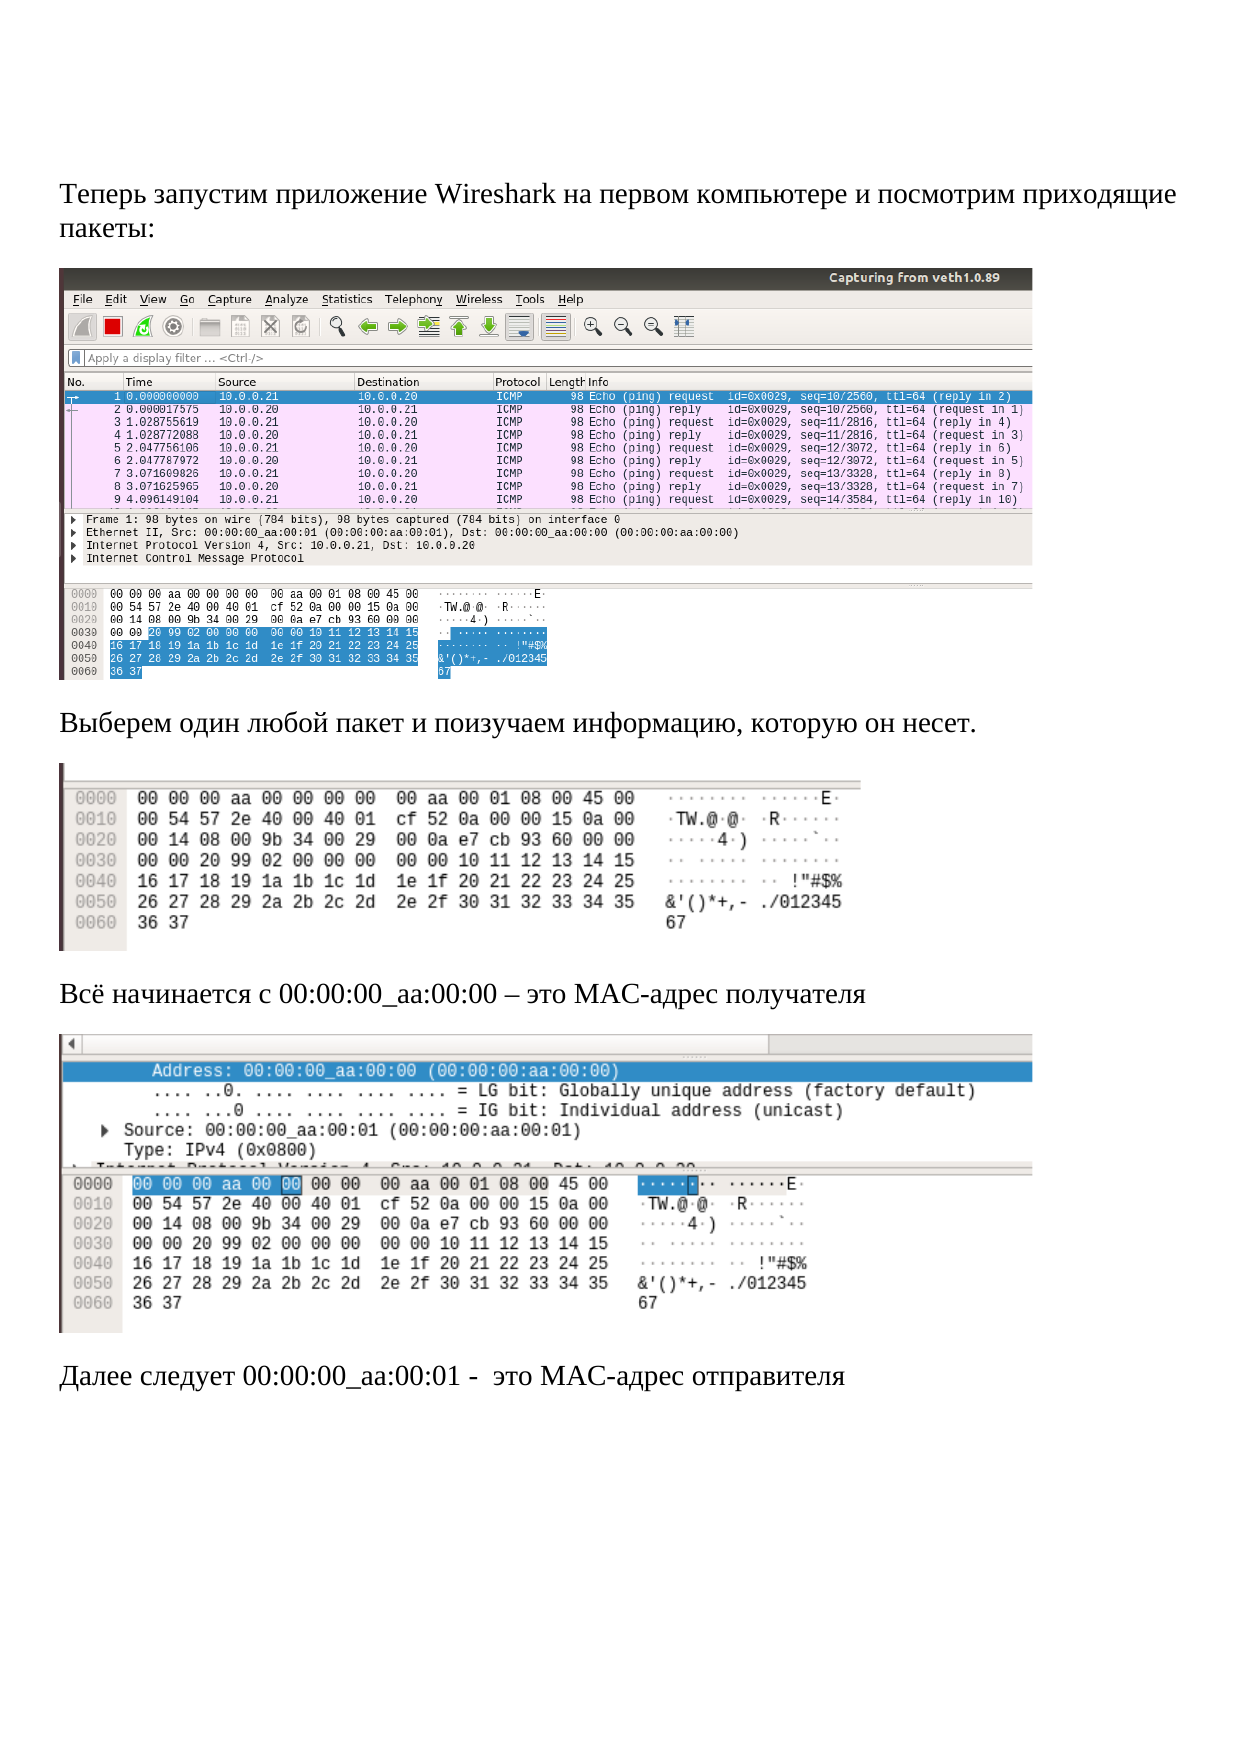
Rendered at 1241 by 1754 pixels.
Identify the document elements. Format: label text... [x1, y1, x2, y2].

picture [59, 268, 1033, 680]
picture [59, 763, 861, 951]
text Всё начинается с 00:00:00_aa:00:00 – это MAC-адрес получателя [59, 976, 1181, 1009]
text Далее следует 00:00:00_aa:00:01 - это MAC-адрес отправителя [59, 1358, 1181, 1391]
picture [59, 1034, 1033, 1333]
text Теперь запустим приложение Wireshark на первом компьютере и посмотрим приходящие пакеты: [59, 177, 1181, 244]
text Выберем один любой пакет и поизучаем информацию, которую он несет. [59, 705, 1181, 738]
